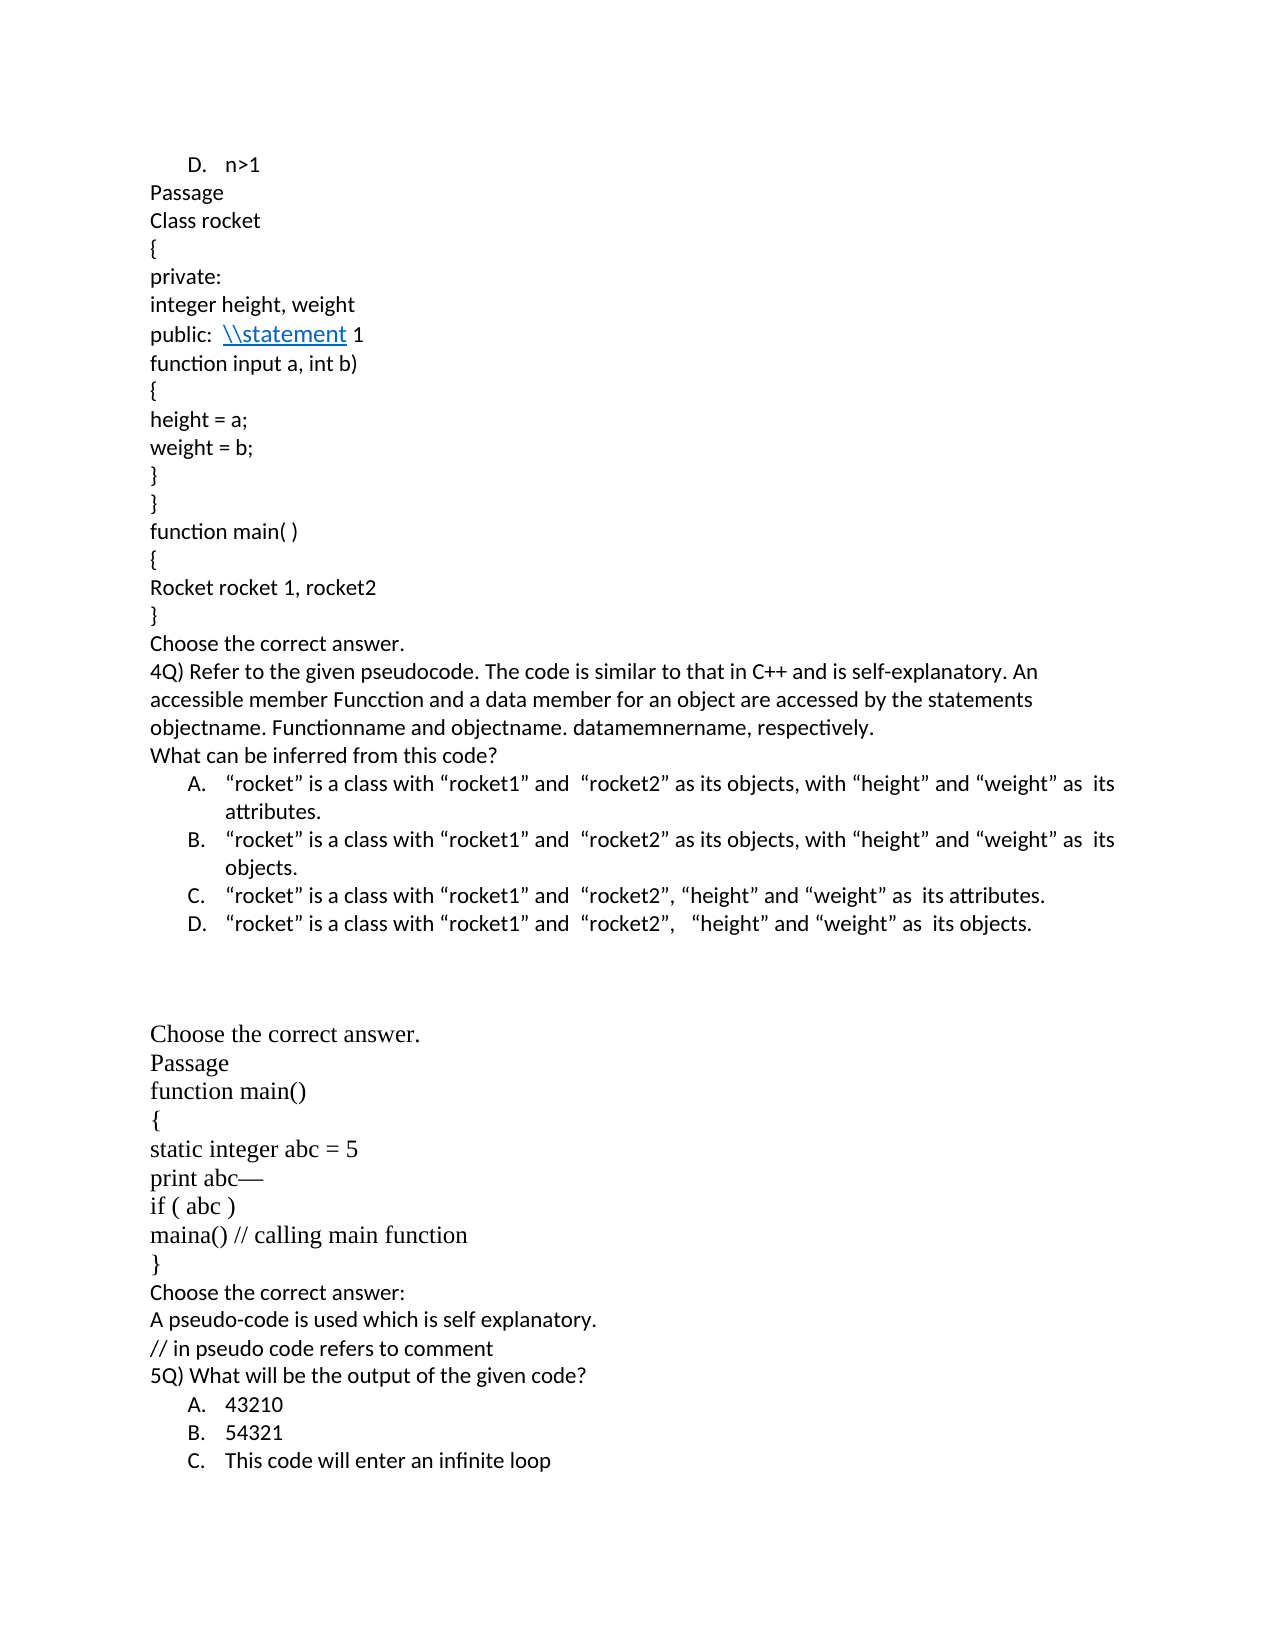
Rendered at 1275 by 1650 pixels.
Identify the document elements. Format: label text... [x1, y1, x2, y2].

text } [150, 1249, 1125, 1278]
text height = a; [150, 405, 1125, 433]
text What can be inferred from this code? [150, 741, 1125, 769]
text static integer abc = 5 [150, 1134, 1125, 1163]
list 43210 [187, 1390, 1125, 1418]
text } [150, 489, 1125, 517]
list This code will enter an infinite loop [187, 1446, 1125, 1474]
text print abc— [150, 1163, 1125, 1191]
list “rocket” is a class with “rocket1” and “rocket2” as its objects, with “height” and “weight” as its objects. [187, 825, 1125, 881]
text public: \\statement 1 [150, 318, 1125, 349]
text Passage [150, 178, 1125, 206]
list “rocket” is a class with “rocket1” and “rocket2” as its objects, with “height” and “weight” as its attributes. [187, 769, 1125, 825]
text function main( ) [150, 517, 1125, 545]
text function main() [150, 1076, 1125, 1105]
text 4Q) Refer to the given pseudocode. The code is similar to that in C++ and is self-explanatory. An accessible member Funcction and a data member for an object are accessed by the statements objectname. Functionname and objectname. datamemnername, respectively. [150, 657, 1125, 741]
text maina() // calling main function [150, 1220, 1125, 1249]
text 5Q) What will be the output of the given code? [150, 1362, 1125, 1390]
text weight = b; [150, 433, 1125, 461]
text Choose the correct answer: [150, 1278, 1125, 1306]
text // in pseudo code refers to comment [150, 1334, 1125, 1362]
list “rocket” is a class with “rocket1” and “rocket2”, “height” and “weight” as its attributes. [187, 881, 1125, 909]
text Rocket rocket 1, rocket2 [150, 573, 1125, 601]
text Passage [150, 1048, 1125, 1076]
text } [150, 461, 1125, 489]
text { [150, 234, 1125, 262]
text Class rocket [150, 206, 1125, 234]
text { [150, 545, 1125, 573]
text Choose the correct answer. [150, 1019, 1125, 1048]
text A pseudo-code is used which is self explanatory. [150, 1306, 1125, 1334]
text function input a, int b) [150, 349, 1125, 377]
text { [150, 1105, 1125, 1134]
text private: [150, 262, 1125, 290]
text Choose the correct answer. [150, 629, 1125, 657]
list 54321 [187, 1418, 1125, 1446]
list “rocket” is a class with “rocket1” and “rocket2”, “height” and “weight” as its objects. [187, 909, 1125, 937]
text { [150, 377, 1125, 405]
text } [150, 601, 1125, 629]
text integer height, weight [150, 290, 1125, 318]
text if ( abc ) [150, 1191, 1125, 1220]
list n>1 [187, 150, 1125, 178]
